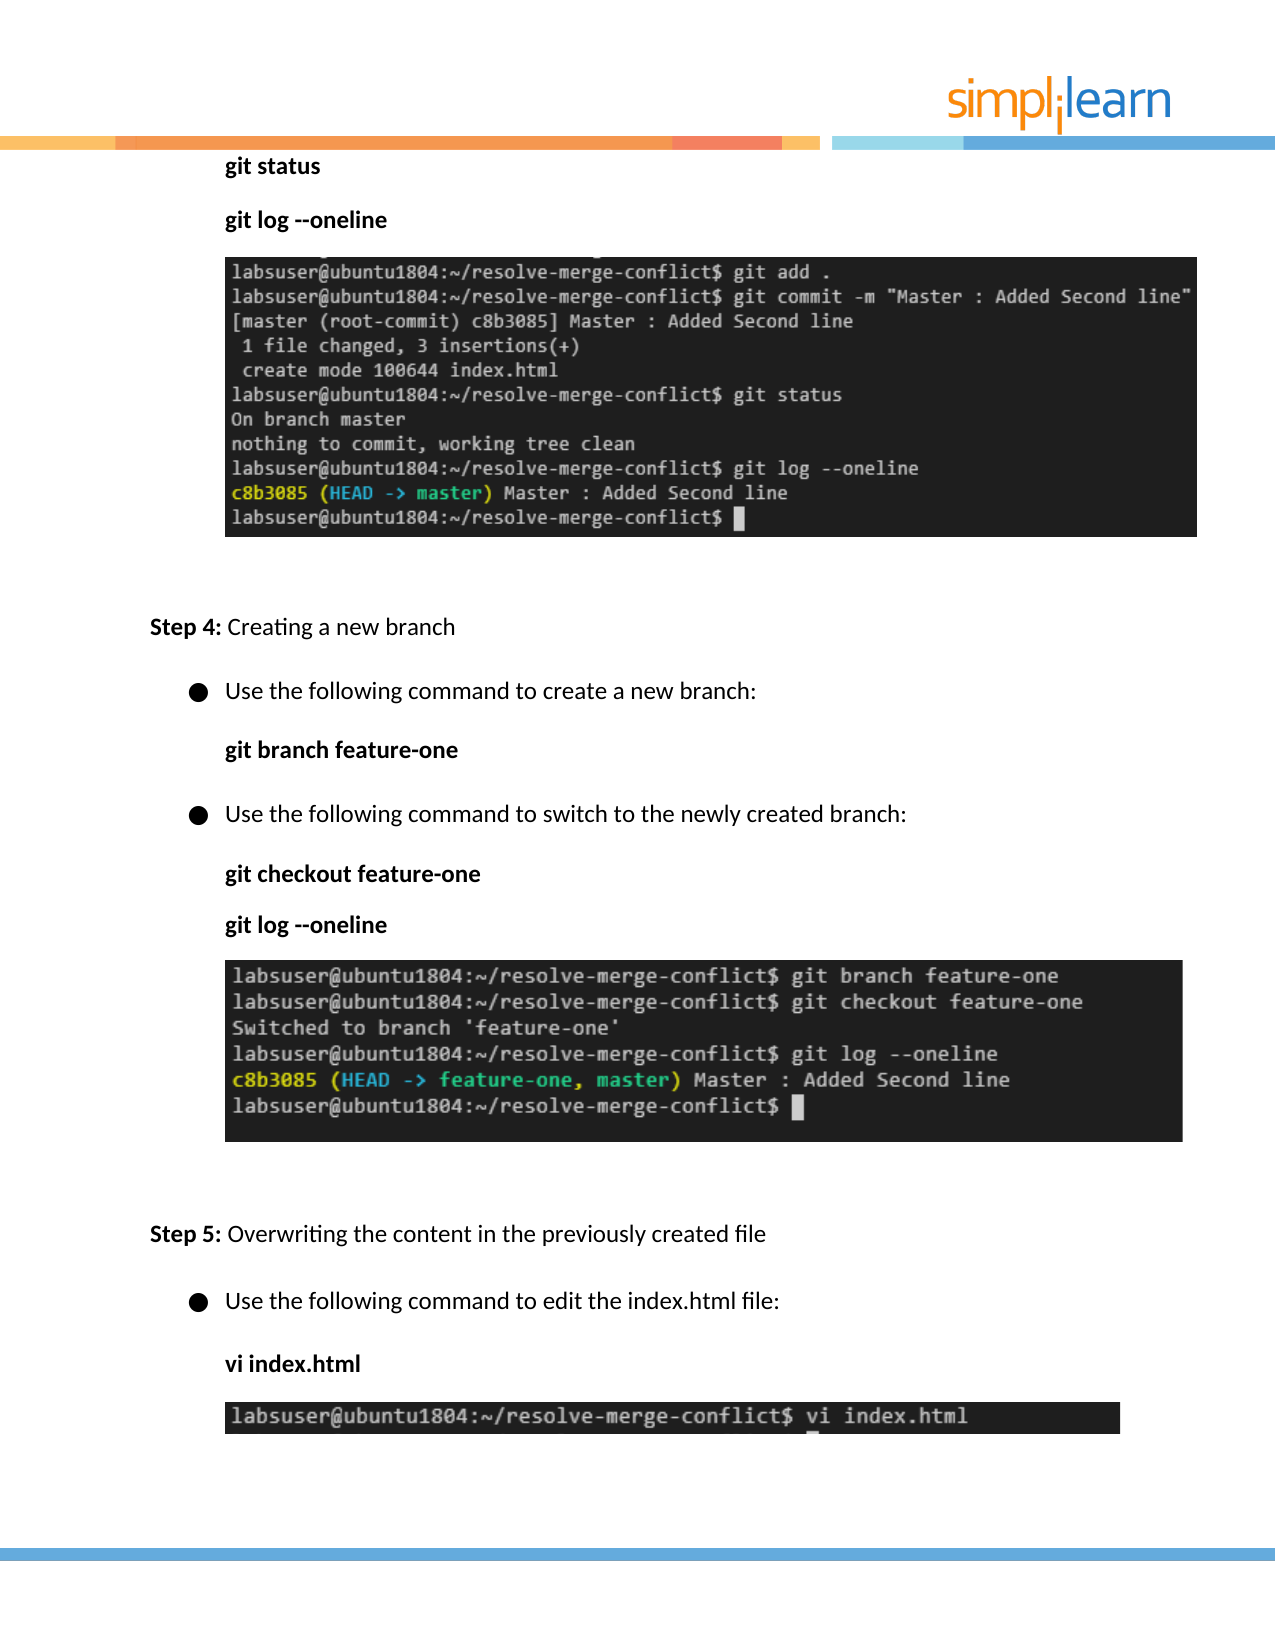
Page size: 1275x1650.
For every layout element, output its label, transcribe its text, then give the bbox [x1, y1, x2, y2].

text Step 4: Creating a new branch [150, 611, 1125, 641]
text git branch feature-one [225, 734, 1125, 765]
text git checkout feature-one [225, 858, 1125, 888]
picture [225, 960, 1183, 1142]
list Use the following command to switch to the newly created branch: [187, 786, 1125, 837]
text git log --oneline [225, 909, 1125, 939]
picture [225, 257, 1197, 537]
text vi index.html [225, 1348, 1125, 1379]
text Step 5: Overwriting the content in the previously created file [150, 1218, 1125, 1249]
picture [0, 1548, 1275, 1562]
list Use the following command to create a new branch: [187, 662, 1125, 713]
picture [225, 1402, 1121, 1434]
list Use the following command to edit the index.html file: [187, 1272, 1125, 1323]
text git status [225, 150, 1125, 181]
text git log --oneline [225, 204, 1125, 234]
picture [0, 76, 1275, 150]
